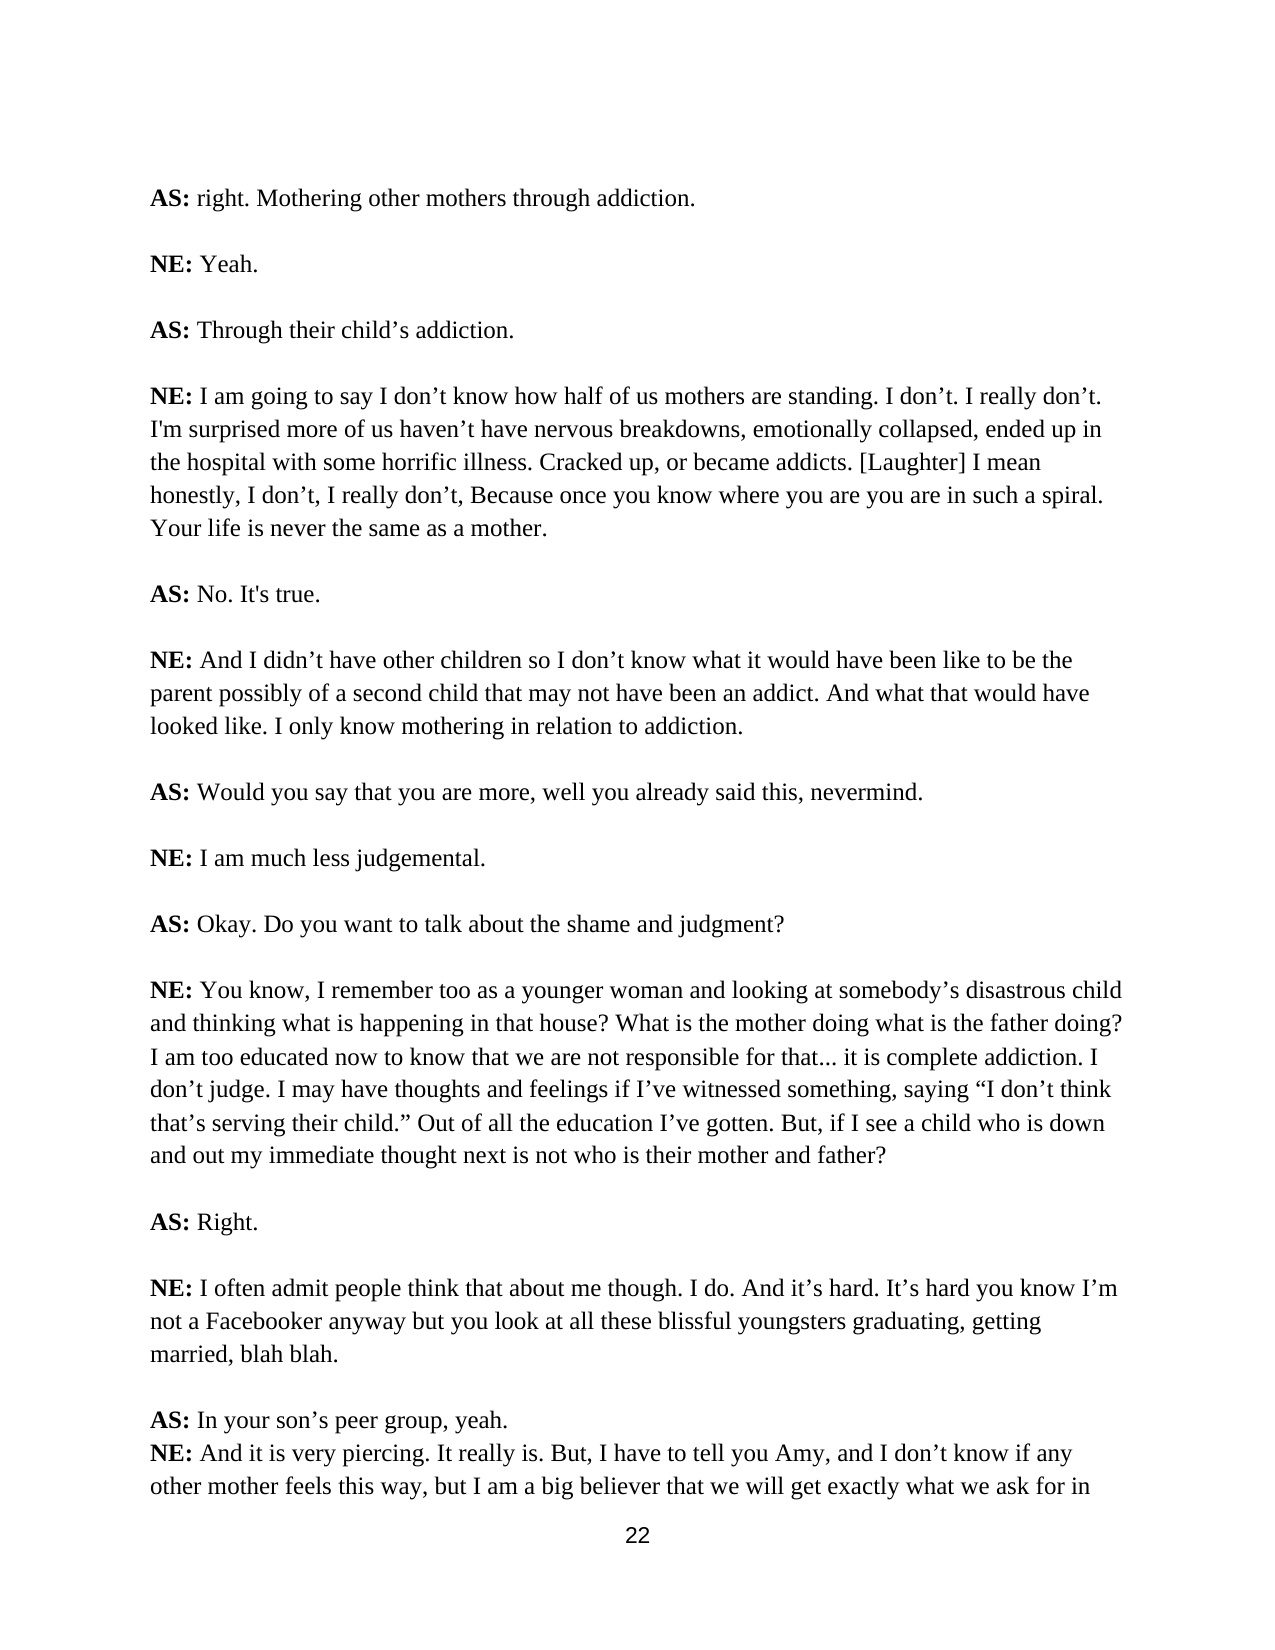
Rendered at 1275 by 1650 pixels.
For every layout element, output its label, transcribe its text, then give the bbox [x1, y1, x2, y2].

text AS: right. Mothering other mothers through addiction. [150, 183, 1125, 212]
text AS: Through their child’s addiction. [150, 315, 1125, 344]
text NE: Yeah. [150, 249, 1125, 278]
text NE: And I didn’t have other children so I don’t know what it would have been like to be the parent possibly of a second child that may not have been an addict. And what that would have looked like. I only know mothering in relation to addiction. [150, 645, 1125, 740]
text AS: Right. [150, 1207, 1125, 1235]
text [150, 1438, 1125, 1499]
text NE: I often admit people think that about me though. I do. And it’s hard. It’s hard you know I’m not a Facebooker anyway but you look at all these blissful youngsters graduating, getting married, blah blah. [150, 1273, 1125, 1367]
text NE: I am much less judgemental. [150, 843, 1125, 872]
text AS: No. It's true. [150, 579, 1125, 608]
text NE: You know, I remember too as a younger woman and looking at somebody’s disastrous child and thinking what is happening in that house? What is the mother doing what is the father doing? I am too educated now to know that we are not responsible for that... it is complete addiction. I don’t judge. I may have thoughts and feelings if I’ve witnessed something, saying “I don’t think that’s serving their child.” Out of all the education I’ve gotten. But, if I see a child who is down and out my immediate thought next is not who is their mother and father? [150, 976, 1125, 1169]
text NE: I am going to say I don’t know how half of us mothers are standing. I don’t. I really don’t. I'm surprised more of us haven’t have nervous breakdowns, emotionally collapsed, ended up in the hospital with some horrific illness. Cracked up, or became addicts. [Laughter] I mean honestly, I don’t, I really don’t, Because once you know where you are you are in such a spiral. Your life is never the same as a mother. [150, 381, 1125, 542]
text AS: Would you say that you are more, well you already said this, nevermind. [150, 777, 1125, 806]
text AS: In your son’s peer group, yeah. [150, 1405, 1125, 1433]
text AS: Okay. Do you want to talk about the shame and judgment? [150, 909, 1125, 938]
